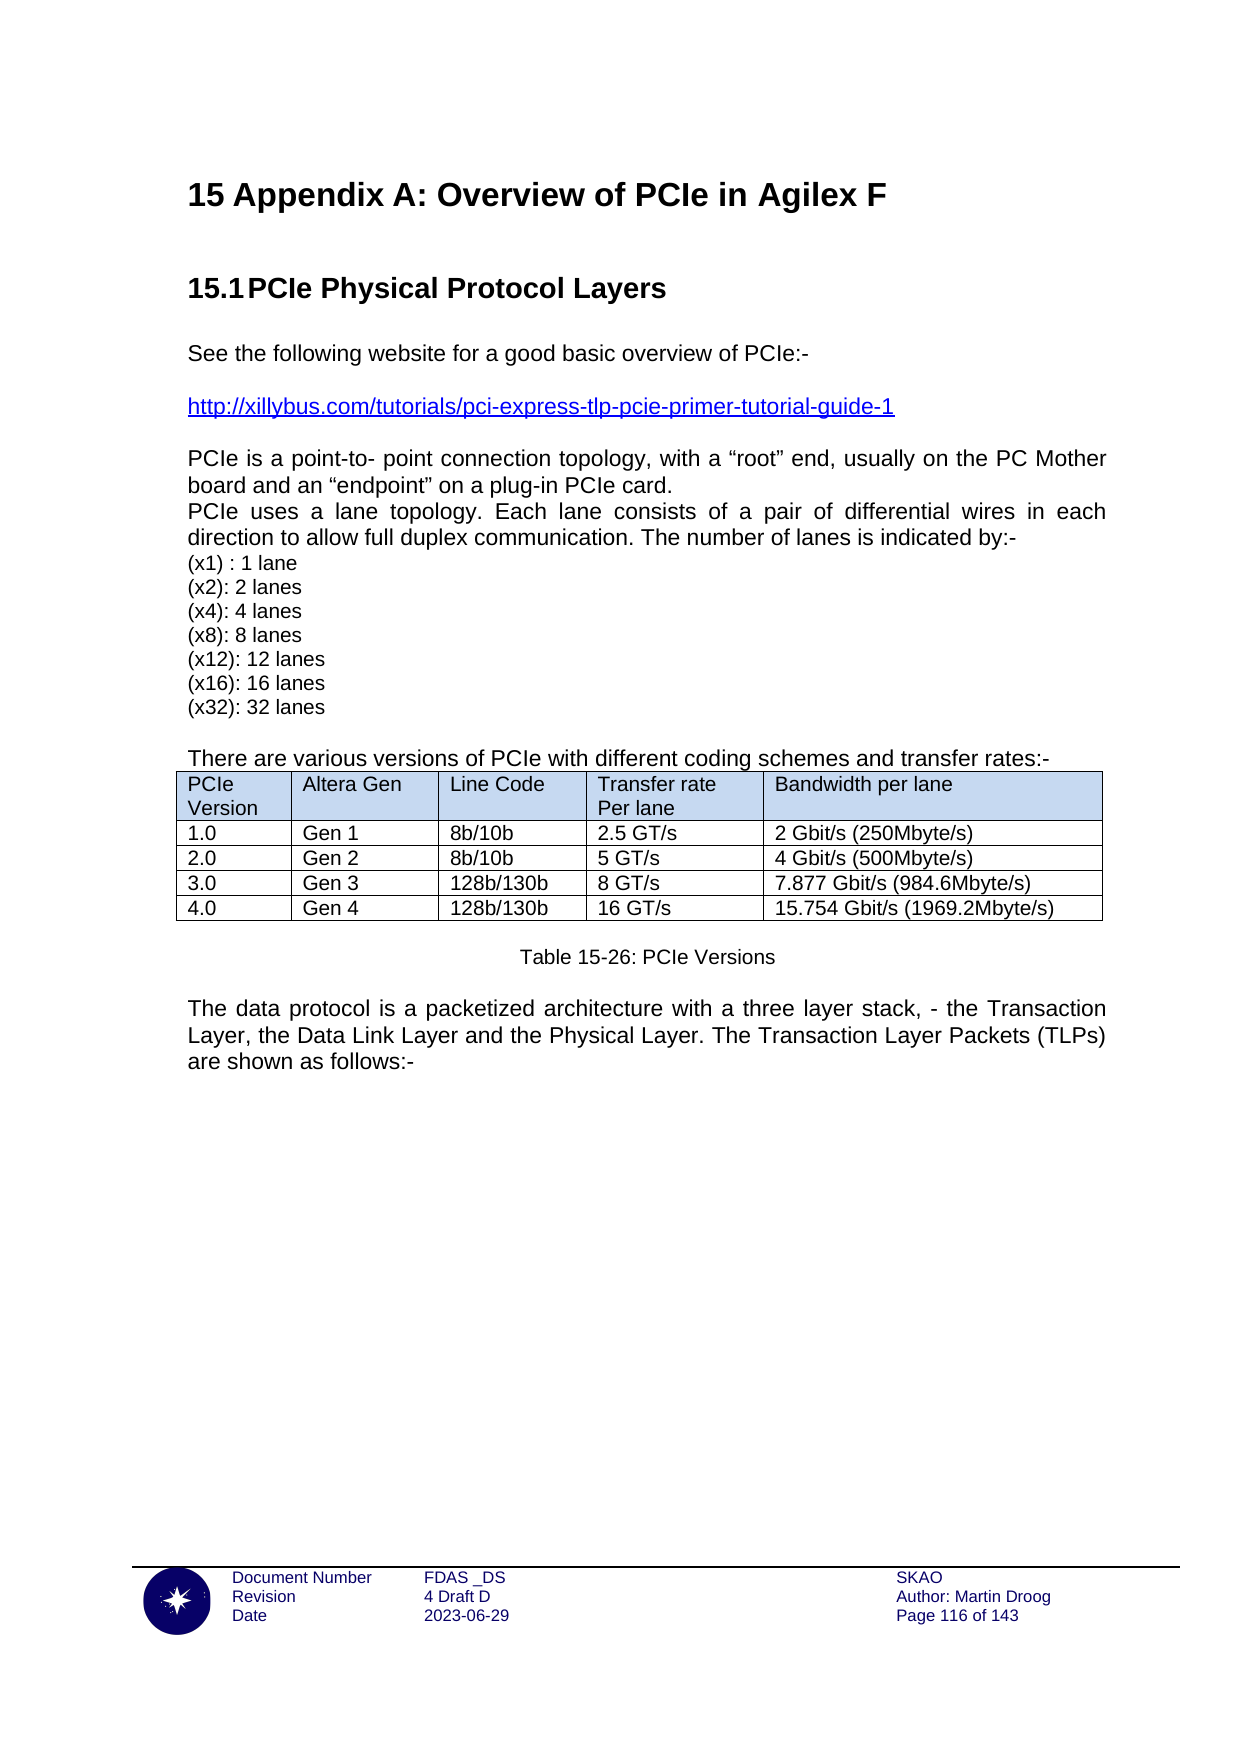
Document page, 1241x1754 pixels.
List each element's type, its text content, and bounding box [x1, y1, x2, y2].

text http://xillybus.com/tutorials/pci-express-tlp-pcie-primer-tutorial-guide-1 [187, 393, 1107, 419]
text (x8): 8 lanes [187, 623, 1107, 647]
text There are various versions of PCIe with different coding schemes and transfer rates:- [187, 745, 1107, 771]
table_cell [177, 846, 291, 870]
text (x2): 2 lanes [187, 575, 1107, 599]
text (x32): 32 lanes [187, 694, 1107, 718]
text (x12): 12 lanes [187, 647, 1107, 671]
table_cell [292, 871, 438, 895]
text (x16): 16 lanes [187, 671, 1107, 694]
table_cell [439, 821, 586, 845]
subtitle PCIe Physical Protocol Layers [187, 271, 1107, 304]
subtitle Appendix A: Overview of PCIe in Agilex F [187, 175, 1107, 213]
text (x1) : 1 lane [187, 551, 1107, 575]
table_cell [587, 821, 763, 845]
text PCIe is a point-to- point connection topology, with a “root” end, usually on the PC Mother board and an “endpoint” on a plug-in PCIe card. [187, 445, 1107, 498]
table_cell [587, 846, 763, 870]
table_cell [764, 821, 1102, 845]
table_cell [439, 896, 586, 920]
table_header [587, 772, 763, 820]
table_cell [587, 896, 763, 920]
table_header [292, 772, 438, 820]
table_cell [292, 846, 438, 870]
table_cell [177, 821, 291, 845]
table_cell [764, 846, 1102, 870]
text See the following website for a good basic overview of PCIe:- [187, 340, 1107, 366]
text The data protocol is a packetized architecture with a three layer stack, - the Transaction Layer, the Data Link Layer and the Physical Layer. The Transaction Layer Packets (TLPs) are shown as follows:- [187, 995, 1107, 1074]
text PCIe uses a lane topology. Each lane consists of a pair of differential wires in each direction to allow full duplex communication. The number of lanes is indicated by:- [187, 498, 1107, 551]
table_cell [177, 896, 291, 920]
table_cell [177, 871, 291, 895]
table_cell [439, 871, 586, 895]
text (x4): 4 lanes [187, 599, 1107, 623]
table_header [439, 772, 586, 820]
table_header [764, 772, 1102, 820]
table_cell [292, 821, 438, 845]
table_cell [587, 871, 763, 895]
text Table 15-1: PCIe Versions [187, 945, 1107, 969]
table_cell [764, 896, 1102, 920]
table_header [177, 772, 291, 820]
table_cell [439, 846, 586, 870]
picture [143, 1567, 211, 1635]
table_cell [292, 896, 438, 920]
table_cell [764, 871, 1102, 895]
